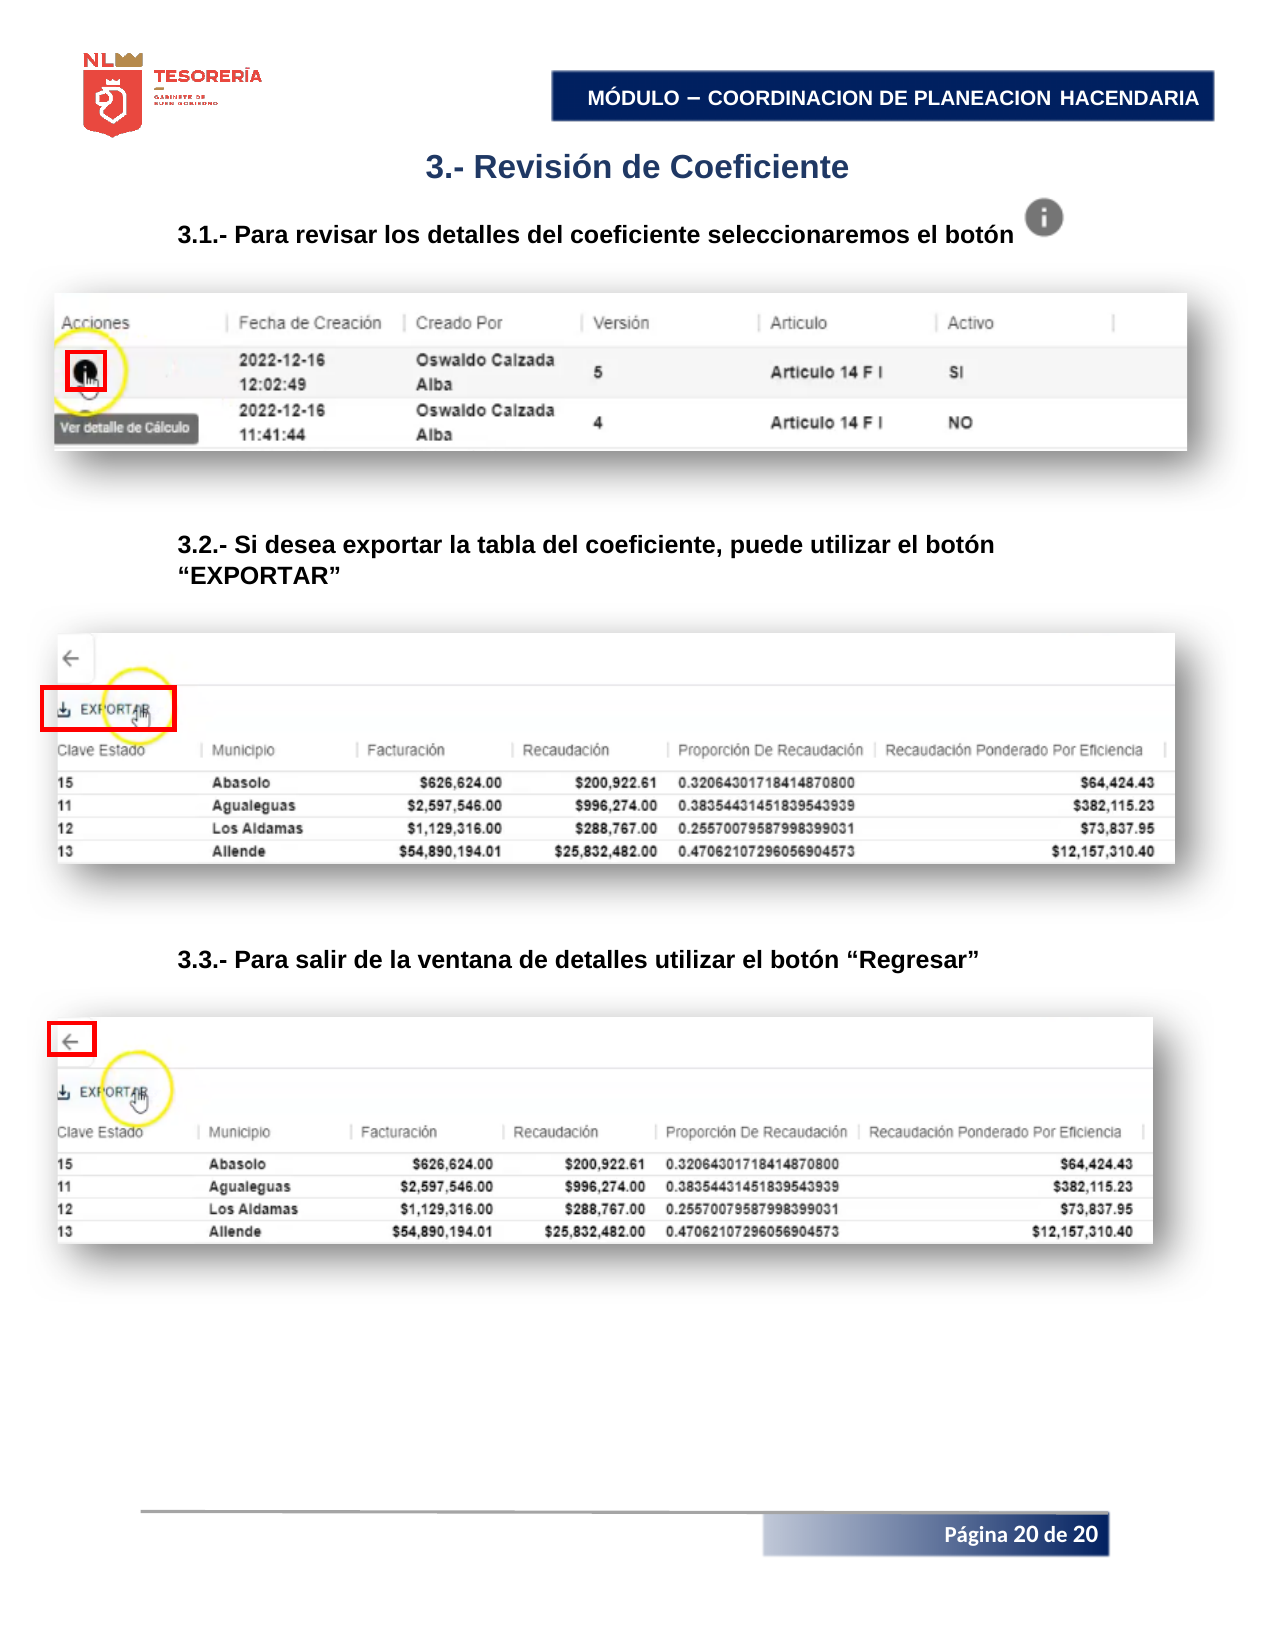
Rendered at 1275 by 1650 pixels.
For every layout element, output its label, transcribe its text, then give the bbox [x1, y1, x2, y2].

picture [1015, 191, 1074, 244]
text 3.1.- Para revisar los detalles del coeficiente seleccionaremos el botón [177, 192, 1098, 249]
picture [79, 43, 264, 140]
picture [57, 1017, 1153, 1244]
text 3.3.- Para salir de la ventana de detalles utilizar el botón “Regresar” [177, 945, 1098, 974]
picture [57, 1025, 92, 1052]
subtitle 3.- Revisión de Coeficiente [177, 148, 1098, 186]
picture [54, 293, 1188, 451]
picture [57, 690, 172, 727]
picture [57, 633, 1175, 864]
text 3.2.- Si desea exportar la tabla del coeficiente, puede utilizar el botón “EXPORTAR” [177, 530, 1098, 589]
